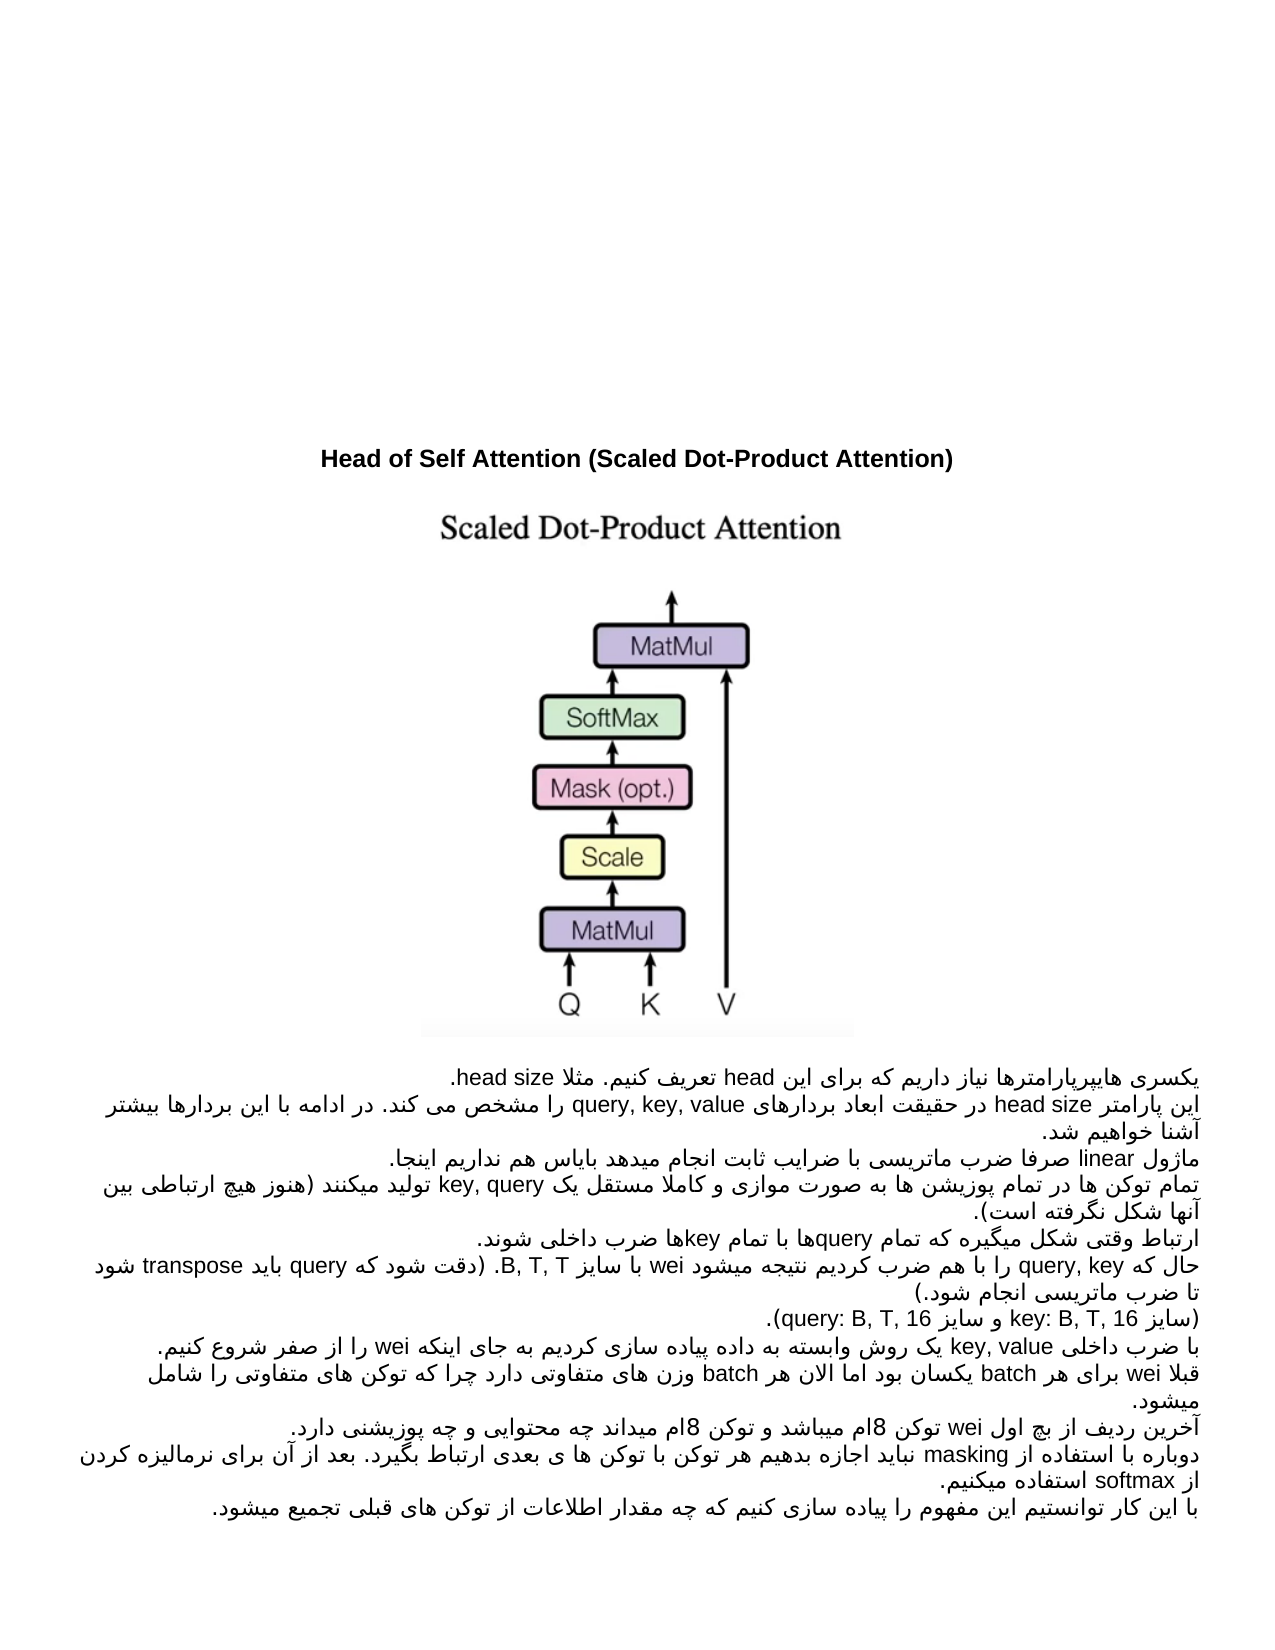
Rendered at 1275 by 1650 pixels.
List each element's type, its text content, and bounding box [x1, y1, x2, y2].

text تمام توکن ها در تمام پوزیشن ها به صورت موازی و کاملا مستقل یک key, query تولید میکنند (هنوز هیچ ارتباطی بین آنها شکل نگرفته است). [75, 1171, 1200, 1225]
text Head of Self Attention (Scaled Dot-Product Attention) [75, 444, 1200, 473]
text با ضرب داخلی key, value یک روش وابسته به داده پیاده سازی کردیم به جای اینکه wei را از صفر شروع کنیم. [75, 1332, 1200, 1360]
text با این کار توانستیم این مفهوم را پیاده سازی کنیم که چه مقدار اطلاعات از توکن های قبلی تجمیع میشود. [75, 1494, 1200, 1521]
text یکسری هایپرپارامترها نیاز داریم که برای این head تعریف کنیم. مثلا head size. [75, 1063, 1200, 1091]
picture [421, 501, 854, 1037]
text این پارامتر head size در حقیقت ابعاد بردارهای query, key, value را مشخص می کند. در ادامه با این بردارها بیشتر آشنا خواهیم شد. [75, 1091, 1200, 1144]
text (سایز key: B, T, 16 و سایز query: B, T, 16). [75, 1305, 1200, 1332]
text دوباره با استفاده از masking نباید اجازه بدهیم هر توکن با توکن ها ی بعدی ارتباط بگیرد. بعد از آن برای نرمالیزه کردن از softmax استفاده میکنیم. [75, 1441, 1200, 1494]
text ماژول linear صرفا ضرب ماتریسی با ضرایب ثابت انجام میدهد بایاس هم نداریم اینجا. [75, 1144, 1200, 1171]
text آخرین ردیف از بچ اول wei توکن 8ام میباشد و توکن 8ام میداند چه محتوایی و چه پوزیشنی دارد. [75, 1414, 1200, 1441]
text قبلا wei برای هر batch یکسان بود اما الان هر batch وزن های متفاوتی دارد چرا که توکن های متفاوتی را شامل میشود. [75, 1360, 1200, 1414]
text حال که query, key را با هم ضرب کردیم نتیجه میشود wei با سایز B, T, T. (دقت شود که query باید transpose شود تا ضرب ماتریسی انجام شود.) [75, 1252, 1200, 1305]
text ارتباط وقتی شکل میگیره که تمام queryها با تمام keyها ضرب داخلی شوند. [75, 1225, 1200, 1252]
